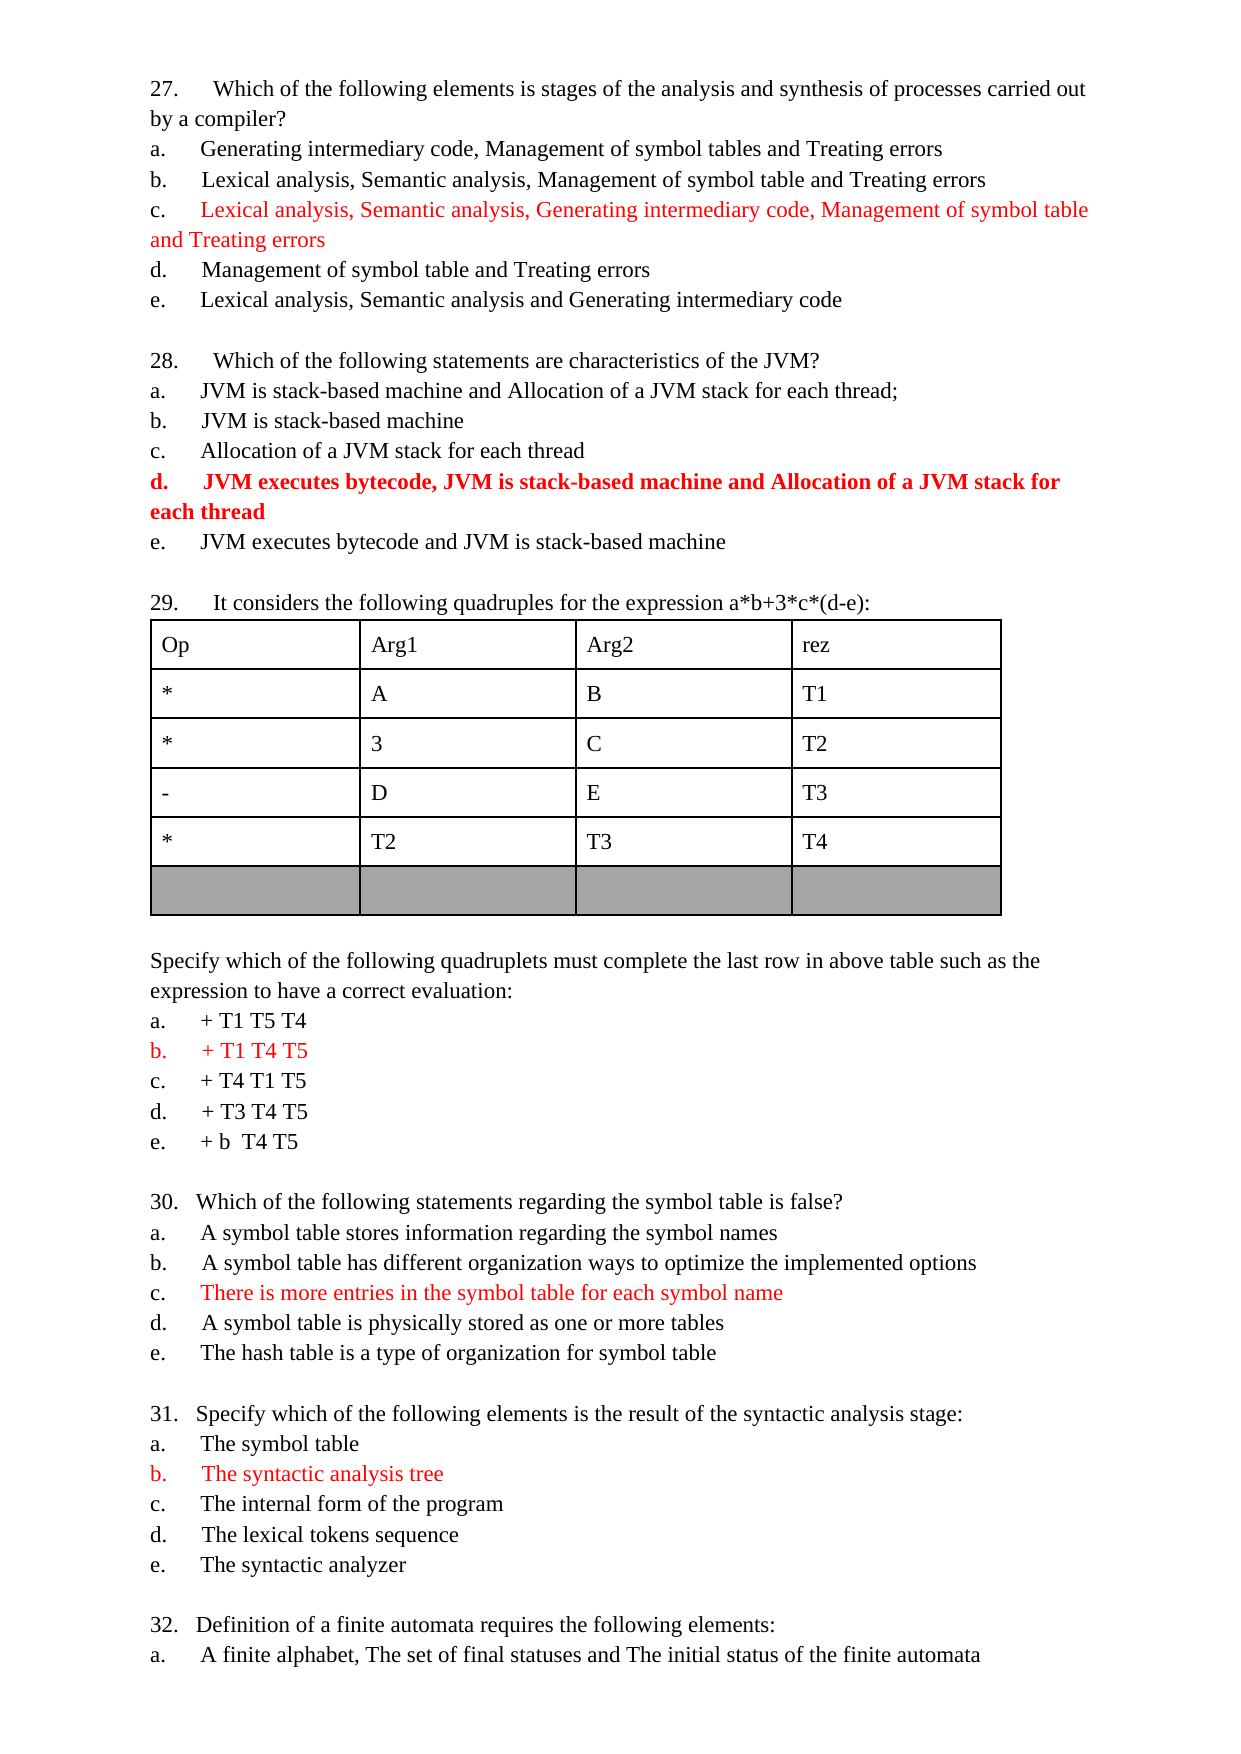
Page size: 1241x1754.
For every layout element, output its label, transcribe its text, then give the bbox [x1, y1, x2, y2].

table_cell E [577, 769, 791, 816]
text d. JVM executes bytecode, JVM is stack-based machine and Allocation of a JVM stack for each thread [150, 468, 1090, 524]
text e. The hash table is a type of organization for symbol table [150, 1339, 1090, 1366]
text b. + T1 T4 T5 [150, 1037, 1090, 1064]
table_cell C [577, 719, 791, 767]
table_cell [152, 867, 359, 914]
text b. A symbol table has different organization ways to optimize the implemented options [150, 1249, 1090, 1275]
table_cell T2 [793, 719, 1000, 767]
text d. The lexical tokens sequence [150, 1521, 1090, 1547]
table_cell T4 [793, 818, 1000, 865]
table_cell 3 [361, 719, 575, 767]
text e. JVM executes bytecode and JVM is stack-based machine [150, 528, 1090, 554]
text Specify which of the following quadruplets must complete the last row in above table such as the expression to have a correct evaluation: [150, 947, 1090, 1003]
table_cell A [361, 670, 575, 717]
table_header Arg2 [577, 621, 791, 668]
text b. The syntactic analysis tree [150, 1460, 1090, 1487]
table_cell * [152, 719, 359, 767]
text a. Generating intermediary code, Management of symbol tables and Treating errors [150, 135, 1090, 162]
text e. The syntactic analyzer [150, 1551, 1090, 1577]
table_cell - [152, 769, 359, 816]
table_cell [361, 867, 575, 914]
text b. Lexical analysis, Semantic analysis, Management of symbol table and Treating errors [150, 166, 1090, 192]
text 28. Which of the following statements are characteristics of the JVM? [150, 347, 1090, 373]
text d. A symbol table is physically stored as one or more tables [150, 1309, 1090, 1336]
text 32. Definition of a finite automata requires the following elements: [150, 1611, 1090, 1638]
text c. Allocation of a JVM stack for each thread [150, 437, 1090, 464]
table_cell T2 [361, 818, 575, 865]
text 27. Which of the following elements is stages of the analysis and synthesis of processes carried out by a compiler? [150, 75, 1090, 132]
text d. Management of symbol table and Treating errors [150, 256, 1090, 283]
text c. There is more entries in the symbol table for each symbol name [150, 1279, 1090, 1305]
text a. + T1 T5 T4 [150, 1007, 1090, 1033]
table_cell T3 [793, 769, 1000, 816]
table_cell * [152, 670, 359, 717]
table_cell [577, 867, 791, 914]
text e. + b T4 T5 [150, 1128, 1090, 1154]
table_header Op [152, 621, 359, 668]
text a. The symbol table [150, 1430, 1090, 1456]
text 30. Which of the following statements regarding the symbol table is false? [150, 1188, 1090, 1215]
text b. JVM is stack-based machine [150, 407, 1090, 434]
text c. Lexical analysis, Semantic analysis, Generating intermediary code, Management of symbol table and Treating errors [150, 196, 1090, 252]
text 29. It considers the following quadruples for the expression a*b+3*c*(d-e): [150, 588, 1090, 615]
text a. A symbol table stores information regarding the symbol names [150, 1218, 1090, 1245]
table_header Arg1 [361, 621, 575, 668]
table_cell [793, 867, 1000, 914]
table_header rez [793, 621, 1000, 668]
text a. JVM is stack-based machine and Allocation of a JVM stack for each thread; [150, 377, 1090, 403]
text e. Lexical analysis, Semantic analysis and Generating intermediary code [150, 286, 1090, 313]
table_cell D [361, 769, 575, 816]
table_cell T1 [793, 670, 1000, 717]
text a. A finite alphabet, The set of final statuses and The initial status of the finite automata [150, 1641, 1090, 1668]
table_cell * [152, 818, 359, 865]
text 31. Specify which of the following elements is the result of the syntactic analysis stage: [150, 1400, 1090, 1426]
text d. + T3 T4 T5 [150, 1098, 1090, 1124]
text c. The internal form of the program [150, 1490, 1090, 1517]
table_cell T3 [577, 818, 791, 865]
table_cell B [577, 670, 791, 717]
text c. + T4 T1 T5 [150, 1067, 1090, 1094]
